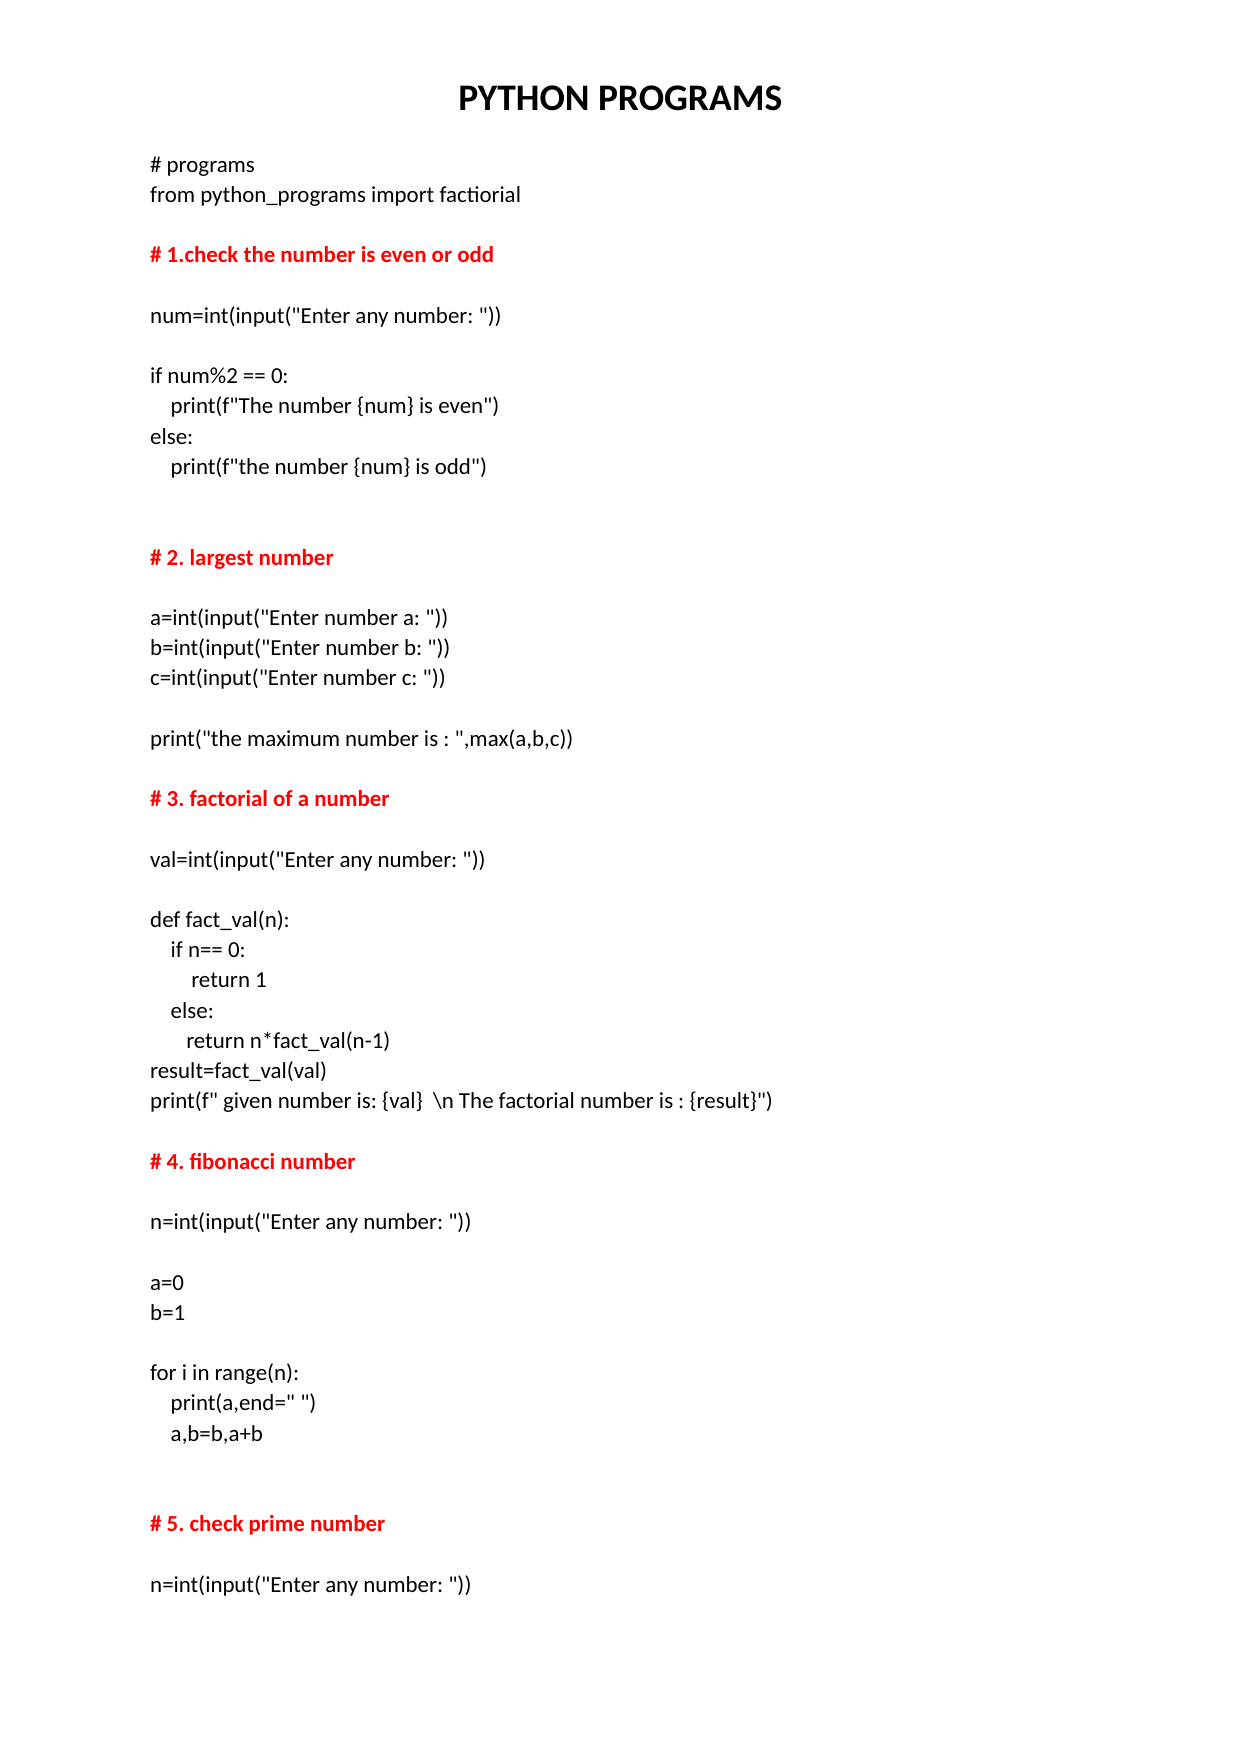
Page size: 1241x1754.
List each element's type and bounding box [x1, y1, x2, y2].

text [150, 150, 1090, 1598]
